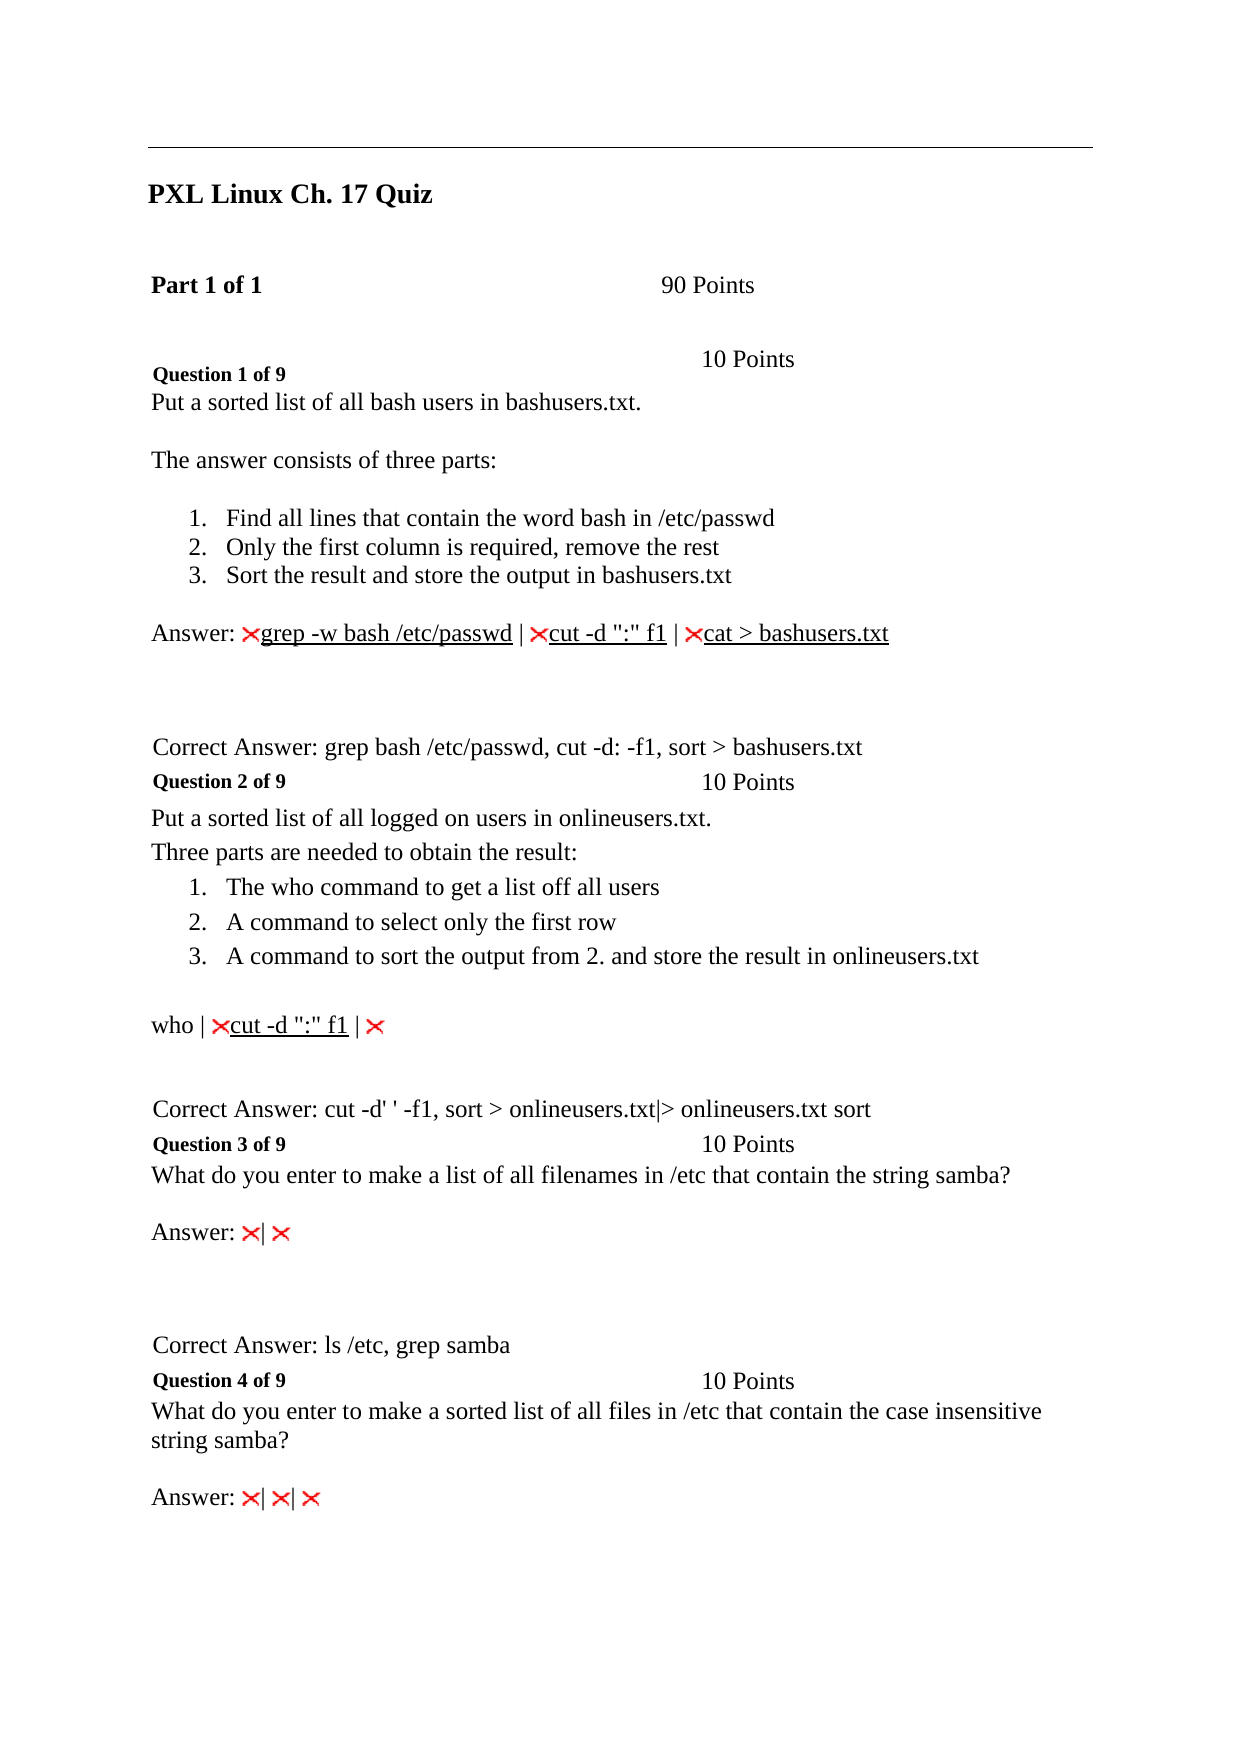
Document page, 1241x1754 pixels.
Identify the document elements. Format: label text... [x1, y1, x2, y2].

picture [530, 627, 549, 642]
picture [271, 1491, 291, 1506]
text PXL Linux Ch. 17 Quiz [148, 177, 1093, 209]
picture [684, 627, 704, 642]
picture [241, 1491, 261, 1506]
picture [241, 627, 261, 642]
picture [241, 1226, 261, 1241]
table_header [148, 267, 1093, 1597]
picture [211, 1019, 231, 1034]
picture [271, 1226, 291, 1241]
picture [301, 1491, 321, 1506]
picture [365, 1019, 385, 1034]
